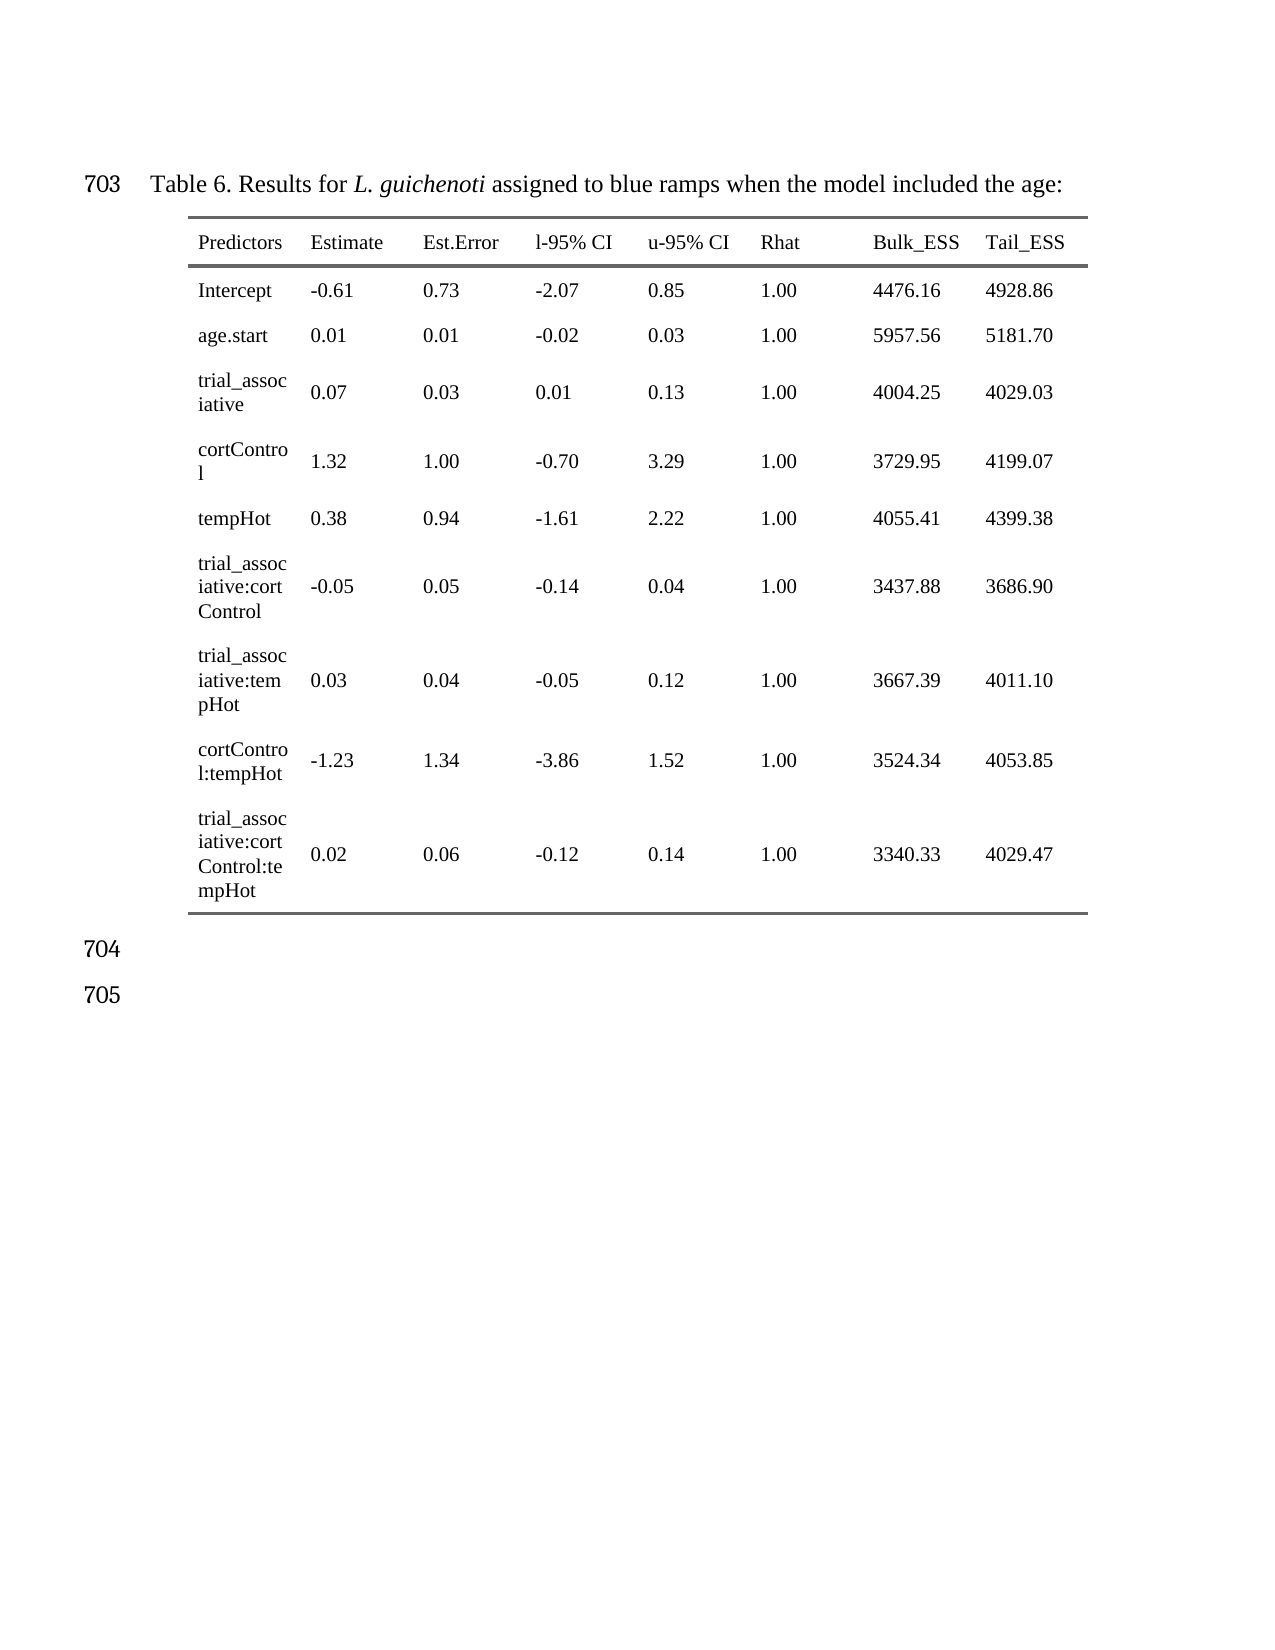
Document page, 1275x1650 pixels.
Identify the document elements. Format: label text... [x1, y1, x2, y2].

table_header Tail_ESS [975, 219, 1087, 264]
table_cell 1.00 [750, 312, 862, 357]
table_cell 1.00 [750, 426, 862, 495]
table_cell 0.03 [413, 357, 525, 426]
text Table 6. Results for L. guichenoti assigned to blue ramps when the model included the age: [150, 169, 1125, 197]
table_cell 4055.41 [863, 495, 975, 540]
table_cell 1.00 [750, 357, 862, 426]
table_cell 0.04 [638, 540, 750, 633]
table_header u-95% CI [638, 219, 750, 264]
table_cell -0.14 [525, 540, 637, 633]
table_cell 3524.34 [863, 726, 975, 795]
table_cell 1.00 [750, 268, 862, 312]
table_cell -0.61 [300, 268, 412, 312]
table_cell 4029.03 [975, 357, 1087, 426]
table_cell 2.22 [638, 495, 750, 540]
table_cell 0.01 [413, 312, 525, 357]
table_cell 0.13 [638, 357, 750, 426]
table_cell 3.29 [638, 426, 750, 495]
table_cell 0.03 [300, 633, 412, 726]
table_cell 0.38 [300, 495, 412, 540]
table_cell 1.00 [413, 426, 525, 495]
table_cell 1.00 [750, 795, 862, 912]
table_cell 1.00 [750, 540, 862, 633]
table_cell 3340.33 [863, 795, 975, 912]
table_cell tempHot [188, 495, 300, 540]
table_cell 3729.95 [863, 426, 975, 495]
table_header l-95% CI [525, 219, 637, 264]
table_cell 4011.10 [975, 633, 1087, 726]
table_cell -0.70 [525, 426, 637, 495]
table_cell 1.00 [750, 726, 862, 795]
table_cell 0.07 [300, 357, 412, 426]
table_cell 0.06 [413, 795, 525, 912]
table_cell 0.02 [300, 795, 412, 912]
table_cell 4004.25 [863, 357, 975, 426]
table_cell 5181.70 [975, 312, 1087, 357]
table_cell trial_associative:cortControl [188, 540, 300, 633]
table_cell trial_associative:cortControl:tempHot [188, 795, 300, 912]
table_cell -3.86 [525, 726, 637, 795]
table_cell 4199.07 [975, 426, 1087, 495]
table_cell -0.02 [525, 312, 637, 357]
table_header Predictors [188, 219, 300, 264]
table_cell 1.52 [638, 726, 750, 795]
table_header Estimate [300, 219, 412, 264]
table_cell 0.01 [300, 312, 412, 357]
table_cell 0.01 [525, 357, 637, 426]
table_cell cortControl [188, 426, 300, 495]
table_cell 3667.39 [863, 633, 975, 726]
table_cell 3437.88 [863, 540, 975, 633]
table_cell -0.12 [525, 795, 637, 912]
table_cell 1.00 [750, 633, 862, 726]
table_cell 0.03 [638, 312, 750, 357]
table_cell 4053.85 [975, 726, 1087, 795]
table_header Rhat [750, 219, 862, 264]
table_cell 0.04 [413, 633, 525, 726]
table_cell 1.34 [413, 726, 525, 795]
table_cell 0.14 [638, 795, 750, 912]
table_cell -1.61 [525, 495, 637, 540]
table_cell 4928.86 [975, 268, 1087, 312]
table_header Bulk_ESS [863, 219, 975, 264]
table_cell trial_associative:tempHot [188, 633, 300, 726]
table_cell trial_associative [188, 357, 300, 426]
table_cell 0.85 [638, 268, 750, 312]
table_cell 4399.38 [975, 495, 1087, 540]
table_cell 0.12 [638, 633, 750, 726]
table_cell 1.32 [300, 426, 412, 495]
table_cell 0.94 [413, 495, 525, 540]
table_cell age.start [188, 312, 300, 357]
table_cell Intercept [188, 268, 300, 312]
table_cell 0.05 [413, 540, 525, 633]
table_cell -2.07 [525, 268, 637, 312]
table_cell 3686.90 [975, 540, 1087, 633]
table_header Est.Error [413, 219, 525, 264]
table_cell 4029.47 [975, 795, 1087, 912]
table_cell -0.05 [300, 540, 412, 633]
table_cell 0.73 [413, 268, 525, 312]
table_cell -0.05 [525, 633, 637, 726]
table_cell cortControl:tempHot [188, 726, 300, 795]
table_cell 1.00 [750, 495, 862, 540]
table_cell 4476.16 [863, 268, 975, 312]
table_cell -1.23 [300, 726, 412, 795]
table_cell 5957.56 [863, 312, 975, 357]
